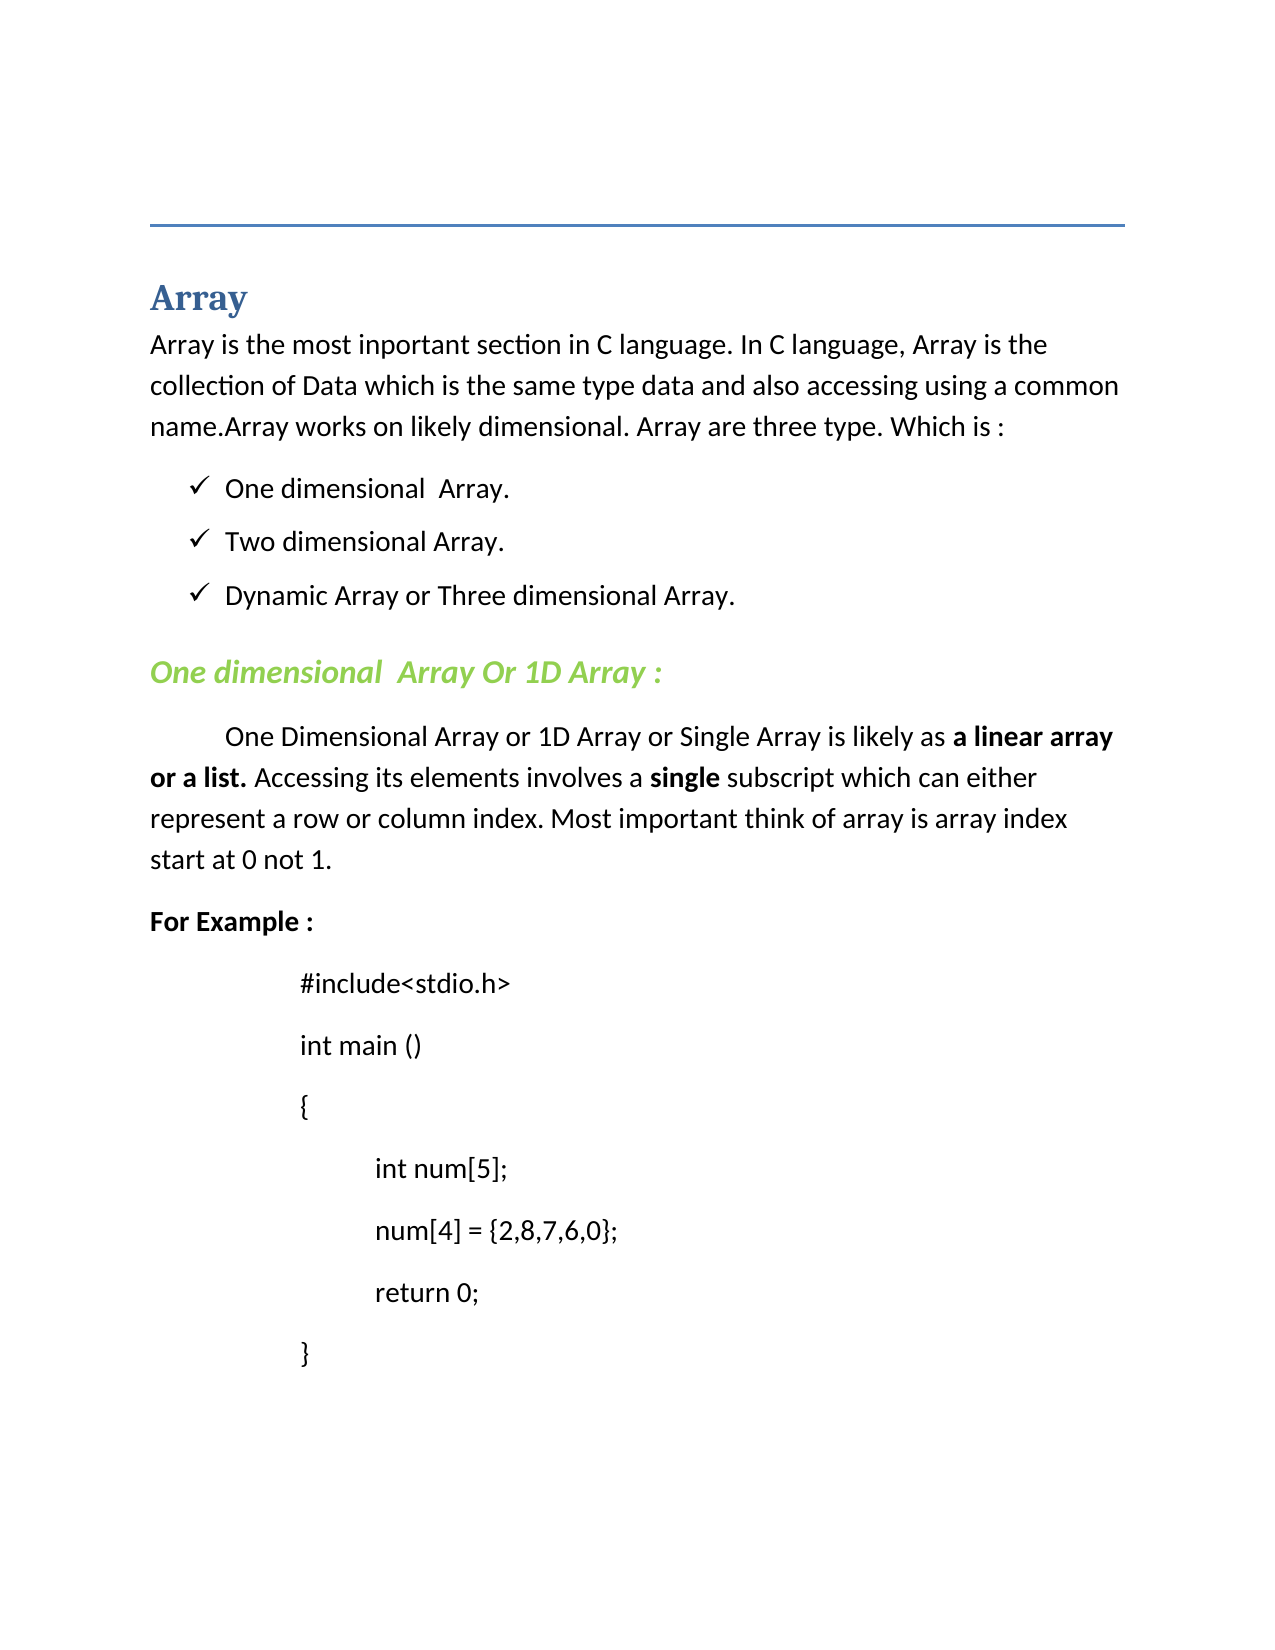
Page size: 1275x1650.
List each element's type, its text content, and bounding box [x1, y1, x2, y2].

text One Dimensional Array or 1D Array or Single Array is likely as a linear array or a list. Accessing its elements involves a single subscript which can either represent a row or column index. Most important think of array is array index start at 0 not 1. [150, 718, 1125, 877]
text One dimensional Array Or 1D Array : [150, 651, 1125, 692]
list Dynamic Array or Three dimensional Array. [187, 577, 1125, 612]
text } [225, 1336, 1125, 1371]
text Array is the most inportant section in C language. In C language, Array is the collection of Data which is the same type data and also accessing using a common name.Array works on likely dimensional. Array are three type. Which is : [150, 326, 1125, 444]
text For Example : [150, 903, 1125, 939]
text num[4] = {2,8,7,6,0}; [150, 1212, 1125, 1248]
text int main () [150, 1027, 1125, 1062]
subtitle Array [150, 277, 1125, 320]
text int num[5]; [150, 1150, 1125, 1186]
list One dimensional Array. [187, 470, 1125, 505]
list Two dimensional Array. [187, 523, 1125, 559]
text { [150, 1088, 1125, 1124]
text #include<stdio.h> [150, 965, 1125, 1001]
text return 0; [150, 1274, 1125, 1309]
